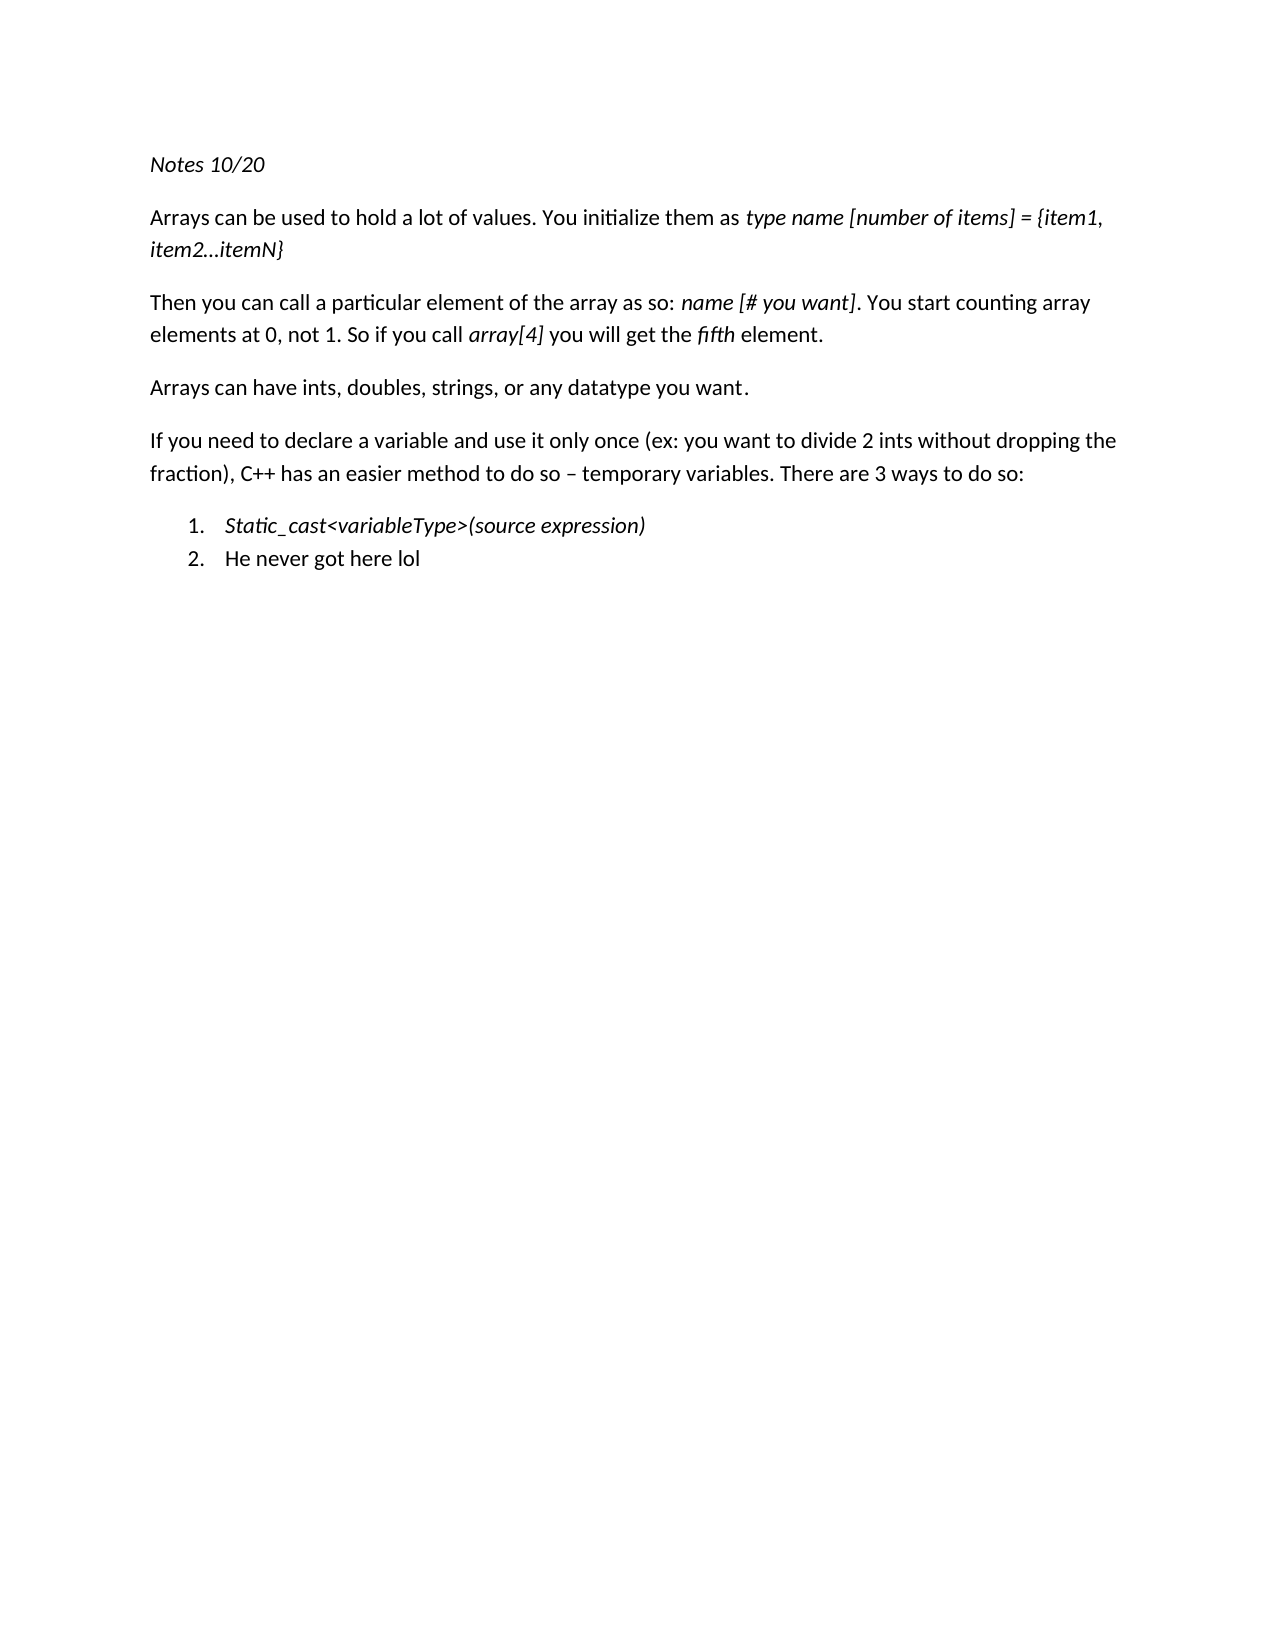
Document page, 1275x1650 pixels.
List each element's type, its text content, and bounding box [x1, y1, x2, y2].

text Arrays can be used to hold a lot of values. You initialize them as type name [number of items] = {item1, item2…itemN} [150, 203, 1125, 263]
list Static_cast<variableType>(source expression) [187, 512, 1125, 540]
text Notes 10/20 [150, 150, 1125, 178]
list He never got here lol [187, 544, 1125, 572]
text Then you can call a particular element of the array as so: name [# you want]. You start counting array elements at 0, not 1. So if you call array[4] you will get the fifth element. [150, 288, 1125, 348]
text Arrays can have ints, doubles, strings, or any datatype you want. [150, 373, 1125, 401]
text If you need to declare a variable and use it only once (ex: you want to divide 2 ints without dropping the fraction), C++ has an easier method to do so – temporary variables. There are 3 ways to do so: [150, 426, 1125, 487]
